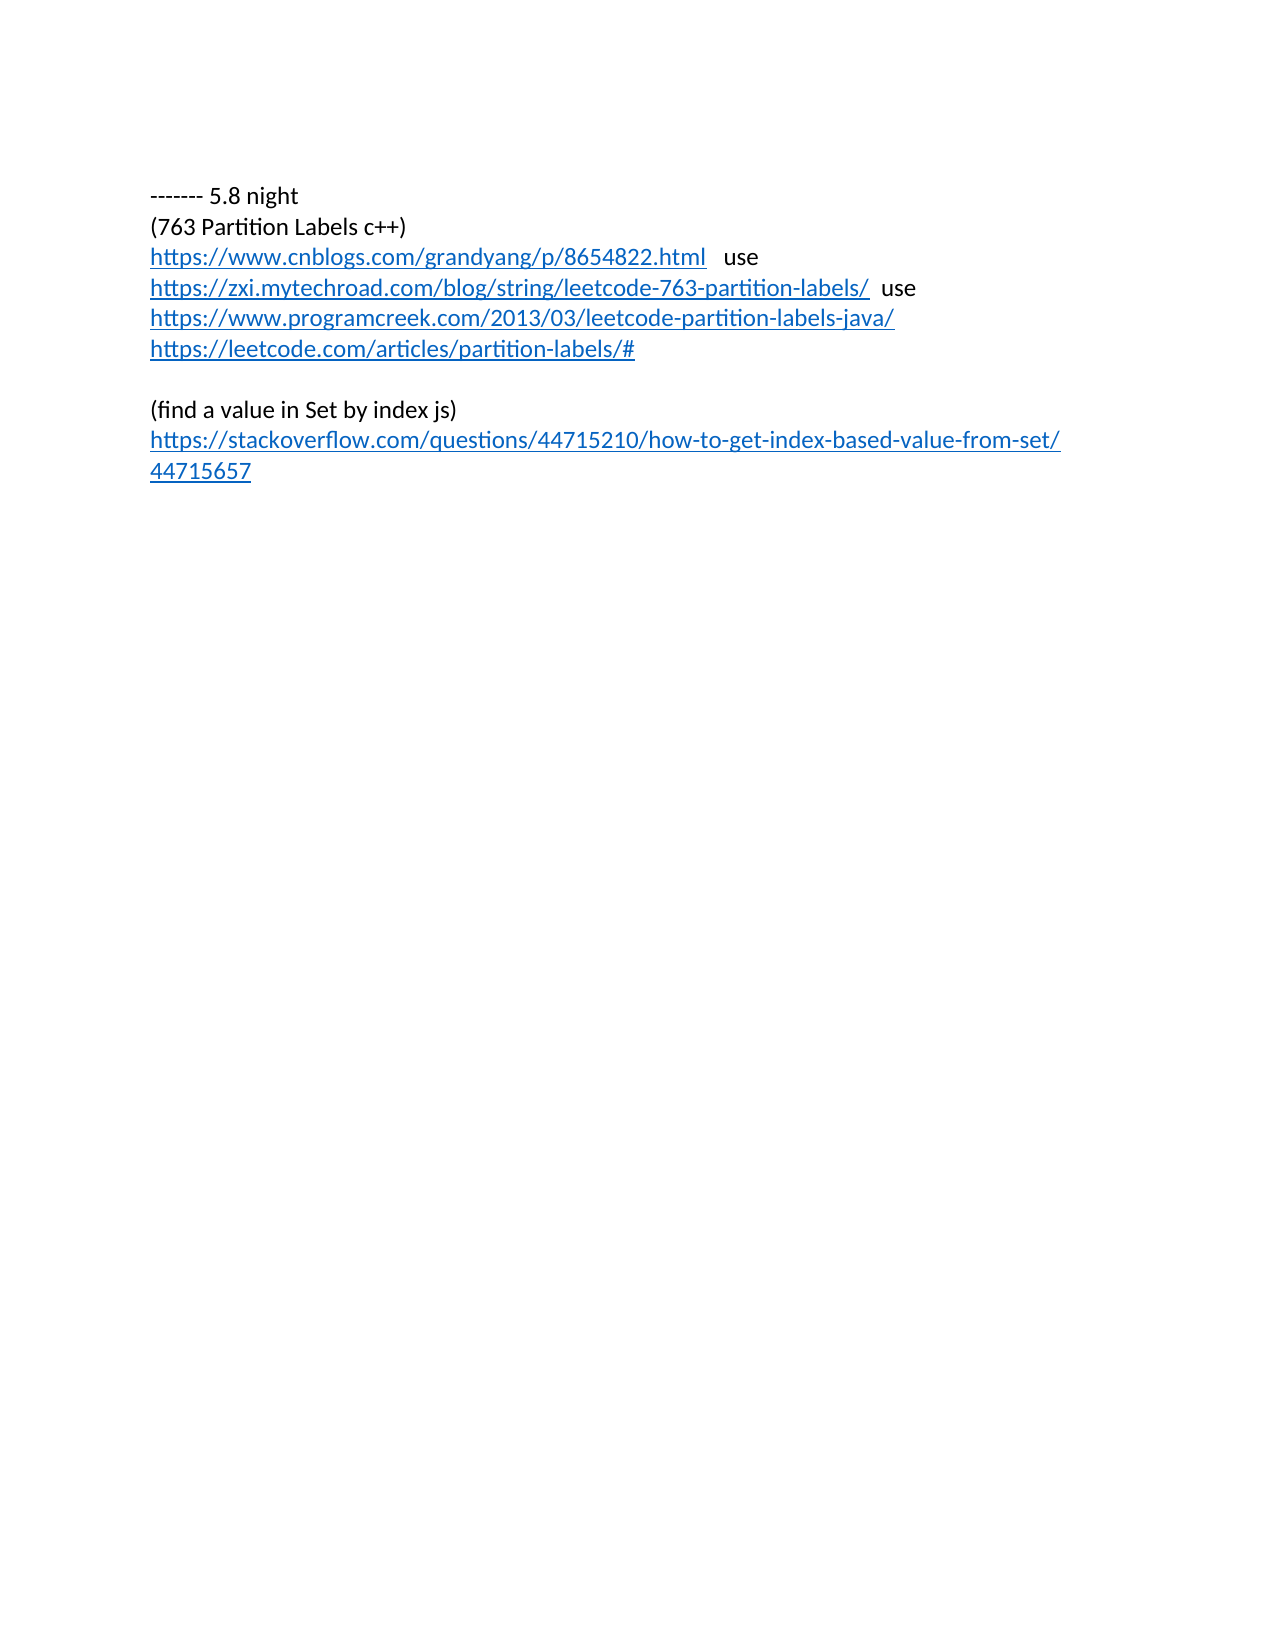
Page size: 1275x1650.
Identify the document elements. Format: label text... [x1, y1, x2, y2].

text https://stackoverflow.com/questions/44715210/how-to-get-index-based-value-from-set/44715657 [150, 425, 1125, 486]
text ------- 5.8 night [150, 181, 1125, 211]
text (763 Partition Labels c++) [150, 211, 1125, 242]
text https://leetcode.com/articles/partition-labels/# [150, 333, 1125, 364]
text https://zxi.mytechroad.com/blog/string/leetcode-763-partition-labels/ use [150, 272, 1125, 303]
text https://www.cnblogs.com/grandyang/p/8654822.html use [150, 242, 1125, 272]
text https://www.programcreek.com/2013/03/leetcode-partition-labels-java/ [150, 303, 1125, 333]
text (find a value in Set by index js) [150, 394, 1125, 425]
